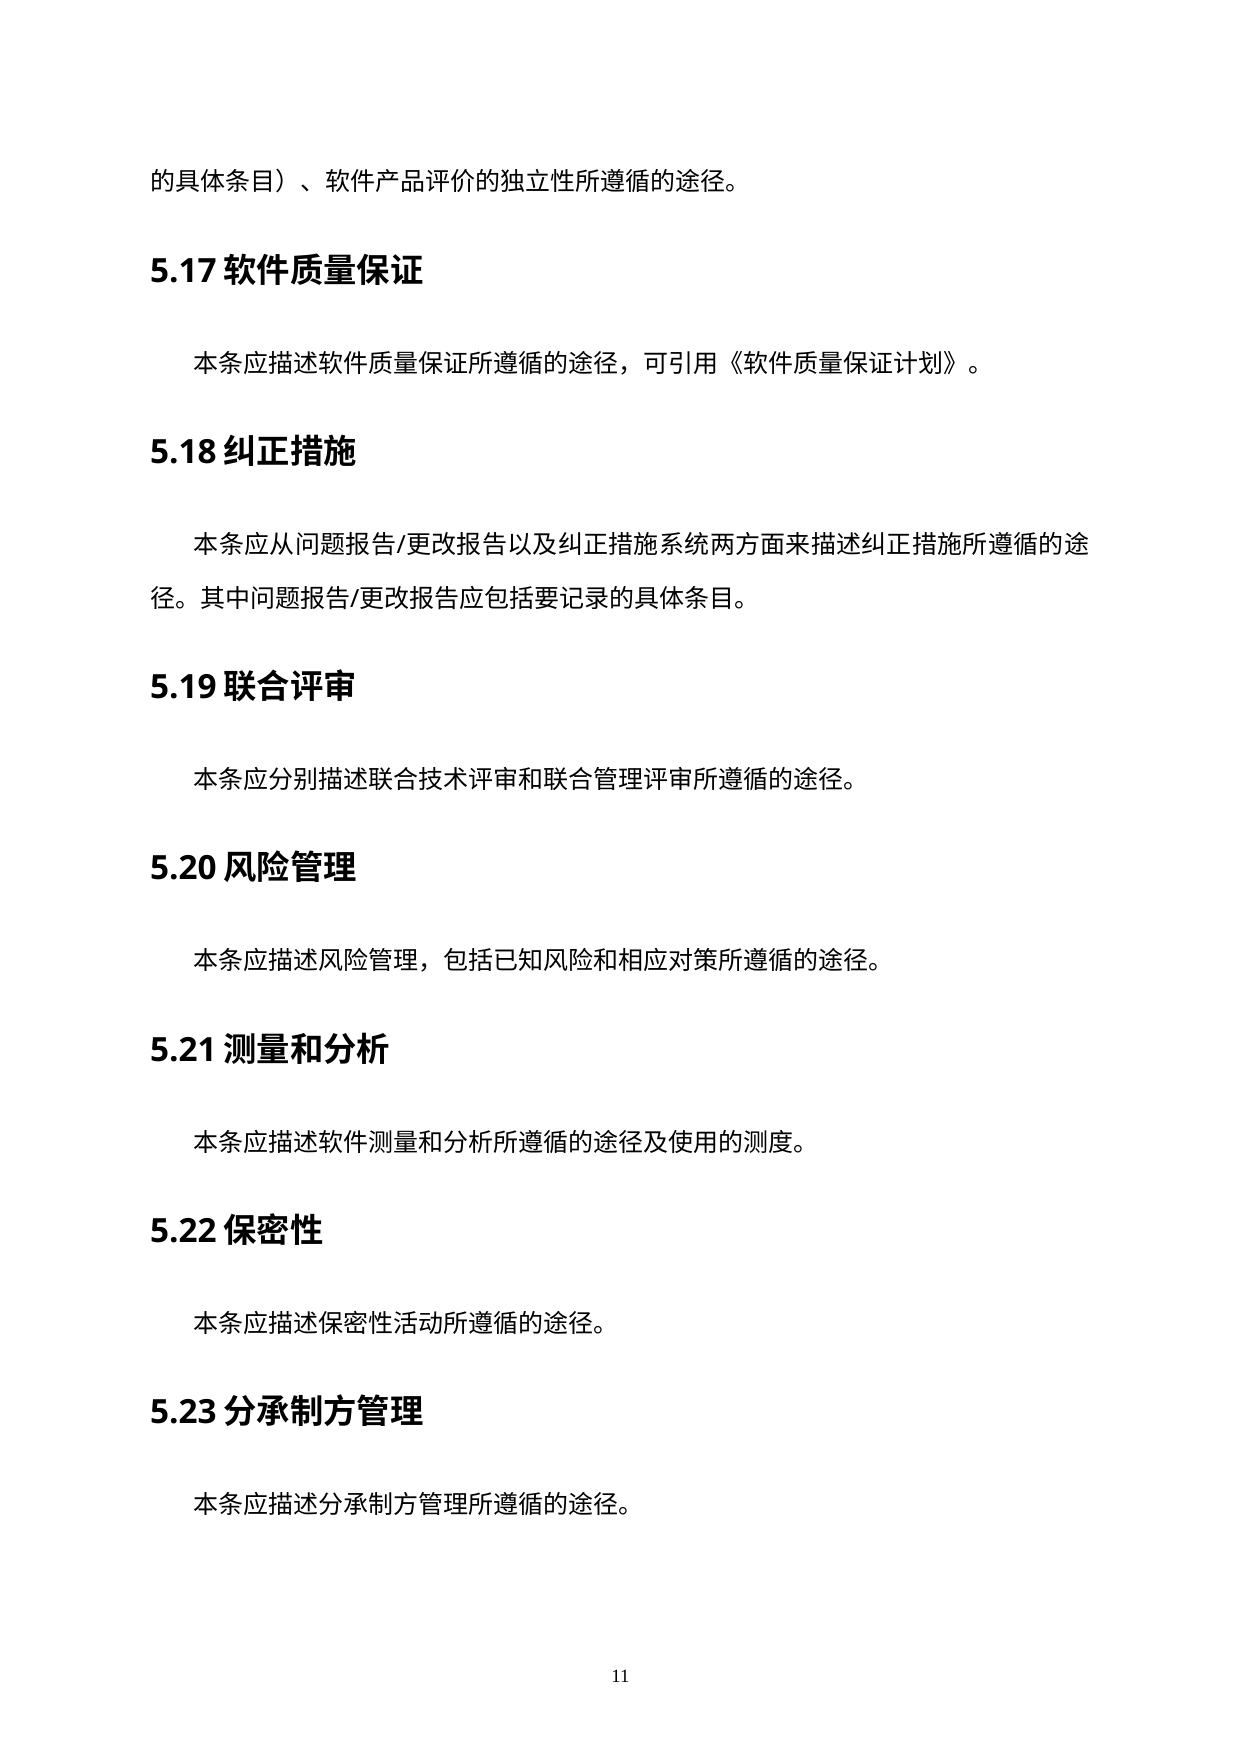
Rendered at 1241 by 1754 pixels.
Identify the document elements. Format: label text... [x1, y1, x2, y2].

subtitle 5.21测量和分析 [150, 1022, 1090, 1071]
text 本条应描述软件测量和分析所遵循的途径及使用的测度。 [150, 1122, 1090, 1158]
text 本条应描述保密性活动所遵循的途径。 [150, 1303, 1090, 1339]
subtitle 5.20风险管理 [150, 841, 1090, 889]
subtitle 5.19联合评审 [150, 660, 1090, 708]
text 本条应描述分承制方管理所遵循的途径。 [150, 1484, 1090, 1521]
text 本条应分别描述联合技术评审和联合管理评审所遵循的途径。 [150, 760, 1090, 796]
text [150, 162, 1090, 198]
subtitle 5.17软件质量保证 [150, 243, 1090, 292]
subtitle 5.18纠正措施 [150, 424, 1090, 473]
text 本条应描述软件质量保证所遵循的途径，可引用《软件质量保证计划》。 [150, 343, 1090, 379]
subtitle 5.22保密性 [150, 1203, 1090, 1252]
text 本条应从问题报告/更改报告以及纠正措施系统两方面来描述纠正措施所遵循的途径。其中问题报告/更改报告应包括要记录的具体条目。 [150, 524, 1090, 615]
text 本条应描述风险管理，包括已知风险和相应对策所遵循的途径。 [150, 941, 1090, 977]
subtitle 5.23分承制方管理 [150, 1384, 1090, 1433]
